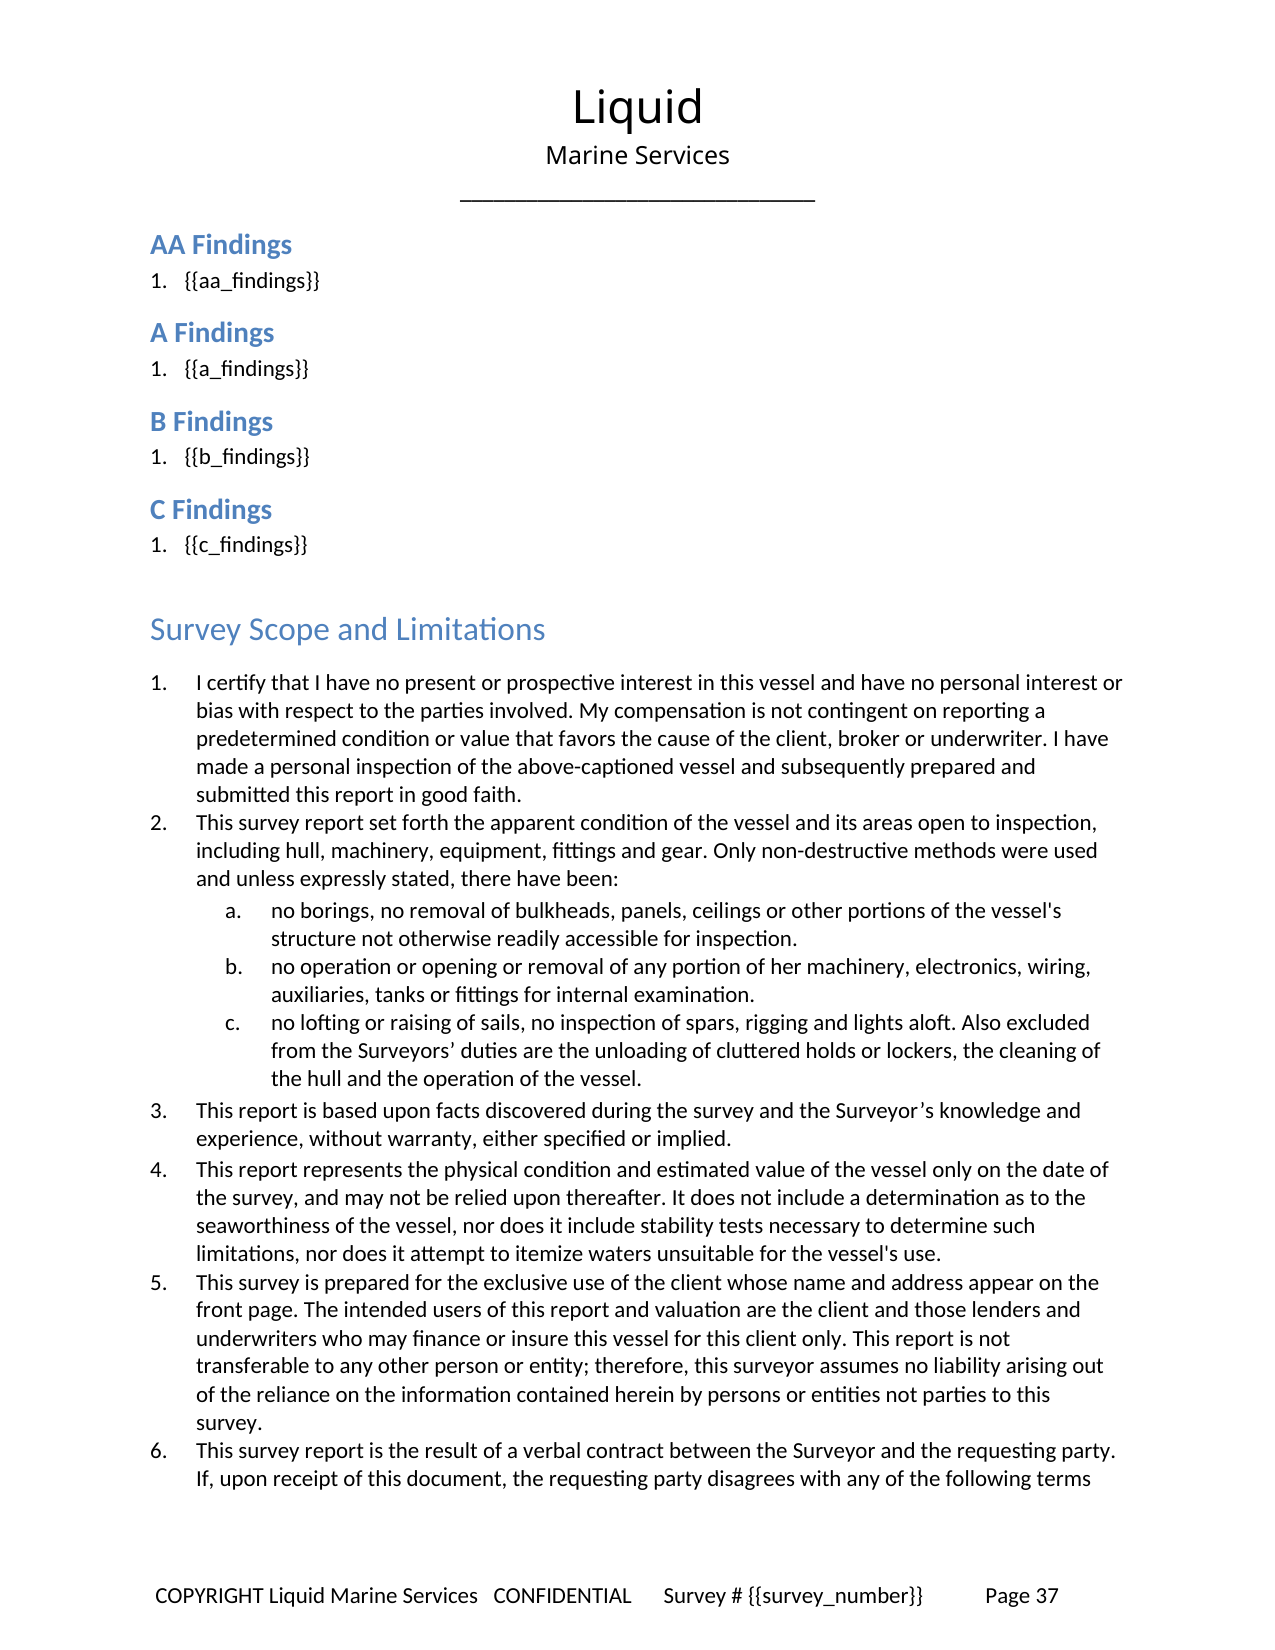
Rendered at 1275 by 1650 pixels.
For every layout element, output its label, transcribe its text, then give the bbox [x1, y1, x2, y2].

subtitle B Findings [150, 403, 1125, 438]
list no borings, no removal of bulkheads, panels, ceilings or other portions of the vessel's structure not otherwise readily accessible for inspection. [225, 899, 1125, 956]
list no operation or opening or removal of any portion of her machinery, electronics, wiring, auxiliaries, tanks or fittings for internal examination. [225, 959, 1125, 1015]
subtitle C Findings [150, 491, 1125, 527]
list This survey is prepared for the exclusive use of the client whose name and address appear on the front page. The intended users of this report and valuation are the client and those lenders and underwriters who may finance or insure this vessel for this client only. This report is not transferable to any other person or entity; therefore, this surveyor assumes no liability arising out of the reliance on the information contained herein by persons or entities not parties to this survey. [150, 1283, 1125, 1451]
list {{b_findings}} [150, 442, 1125, 470]
list {{c_findings}} [150, 530, 1125, 558]
list I certify that I have no present or prospective interest in this vessel and have no personal interest or bias with respect to the parties involved. My compensation is not contingent on reporting a predetermined condition or value that favors the cause of the client, broker or underwriter. I have made a personal inspection of the above-captioned vessel and subsequently prepared and submitted this report in good faith. [150, 668, 1125, 808]
subtitle Survey Scope and Limitations [150, 608, 1125, 649]
subtitle A Findings [150, 314, 1125, 350]
list {{aa_findings}} [150, 266, 1125, 294]
list {{a_findings}} [150, 354, 1125, 382]
list This report represents the physical condition and estimated value of the vessel only on the date of the survey, and may not be relied upon thereafter. It does not include a determination as to the seaworthiness of the vessel, nor does it include stability tests necessary to determine such limitations, nor does it attempt to itemize waters unsuitable for the vessel's use. [150, 1167, 1125, 1279]
list This survey report set forth the apparent condition of the vessel and its areas open to inspection, including hull, machinery, equipment, fittings and gear. Only non-destructive methods were used and unless expressly stated, there have been: [150, 812, 1125, 896]
list This report is based upon facts discovered during the survey and the Surveyor’s knowledge and experience, without warranty, either specified or implied. [150, 1107, 1125, 1163]
list no lofting or raising of sails, no inspection of spars, rigging and lights aloft. Also excluded from the Surveyors’ duties are the unloading of cluttered holds or lockers, the cleaning of the hull and the operation of the vessel. [225, 1019, 1125, 1103]
subtitle AA Findings [150, 226, 1125, 262]
